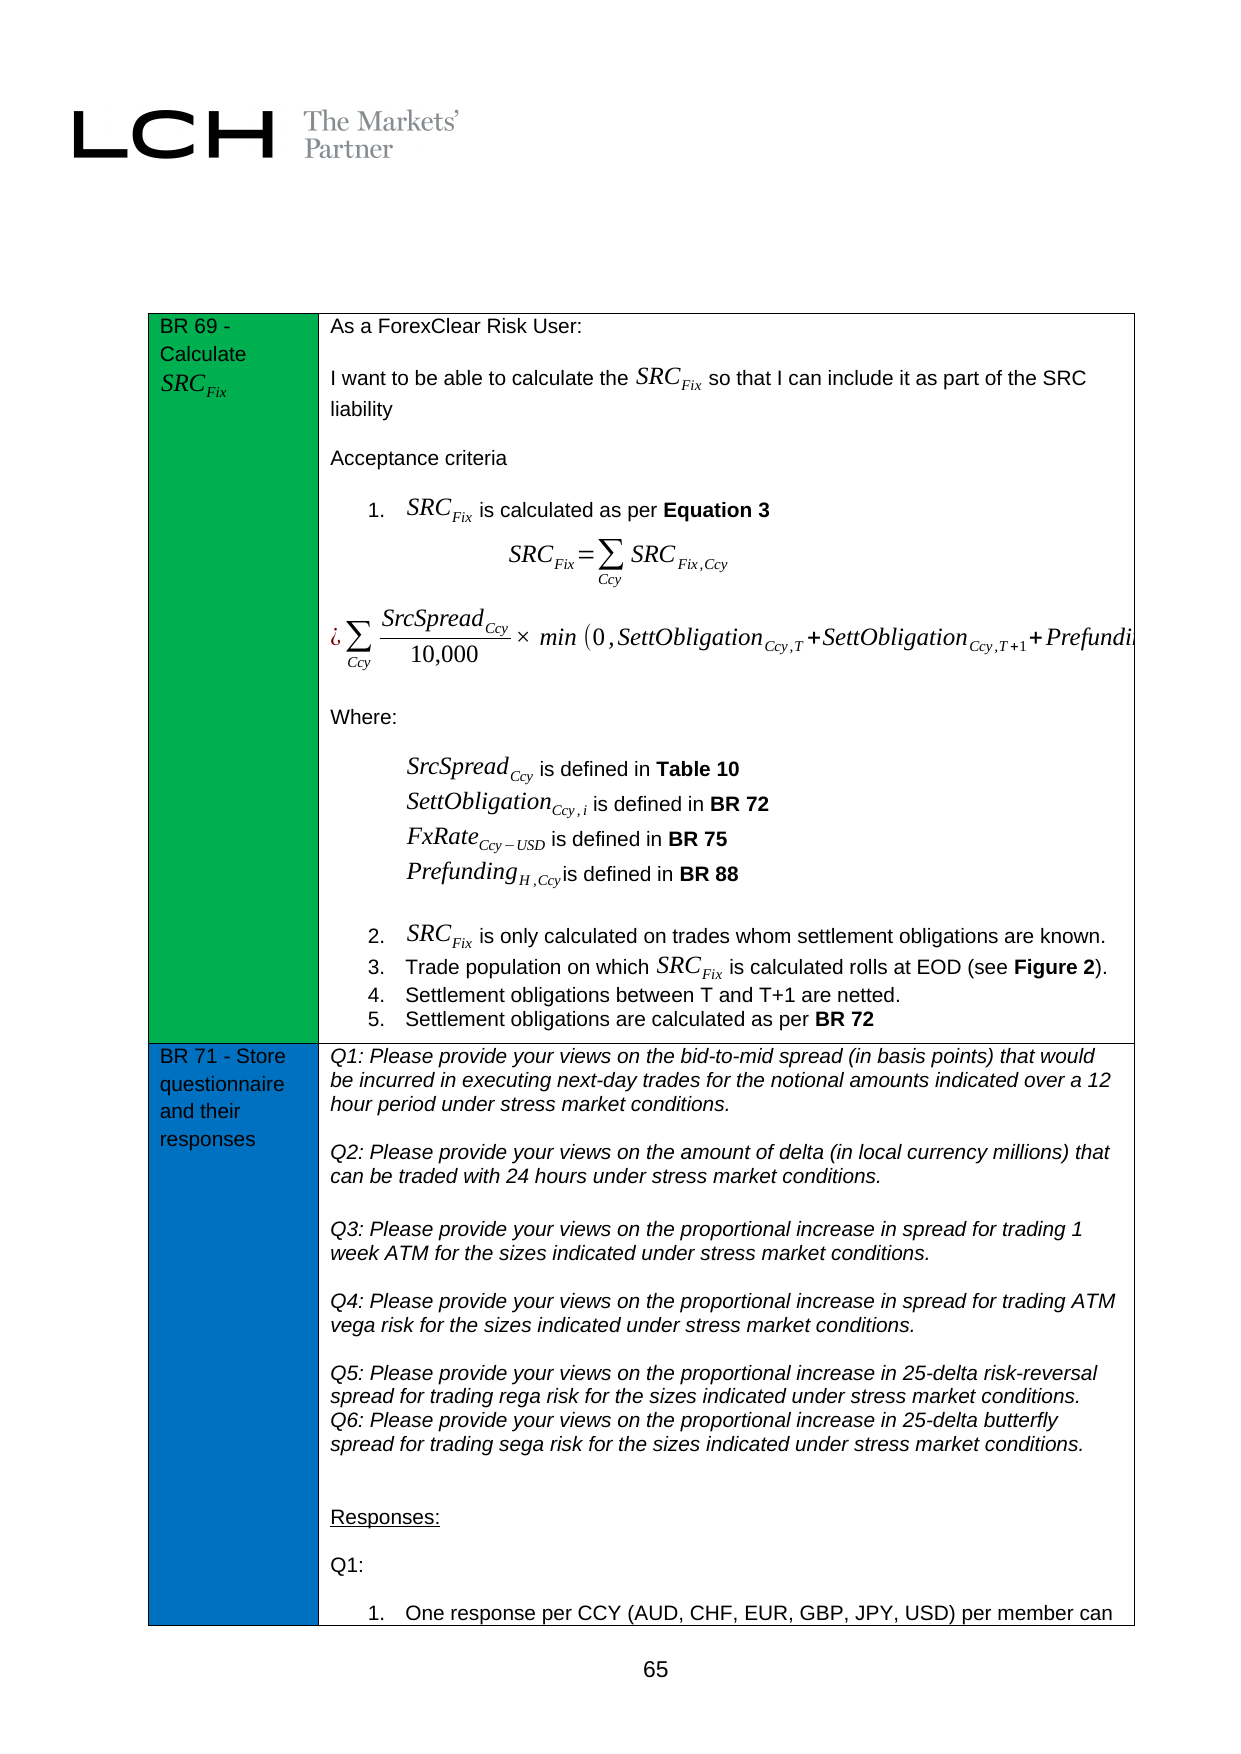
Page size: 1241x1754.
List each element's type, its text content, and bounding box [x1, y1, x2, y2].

table_cell BR 71 - Store questionnaire and their responses [149, 1044, 318, 1625]
picture [73, 109, 459, 159]
table_cell BR 69 - Calculate [149, 314, 318, 1043]
table_cell As a ForexClear Risk User: I want to be able to calculate the so that I can include it as part of the SRC liability Acceptance criteria is calculated as per Equation 3 Where: is defined in Table 10 is defined in BR 72 is defined in BR 75 is defined in BR 88 is only calculated on trades whom settlement obligations are known. Trade population on which is calculated rolls at EOD (see Figure 2). Settlement obligations between T and T+1 are netted. Settlement obligations are calculated as per BR 72 [319, 314, 1134, 1043]
